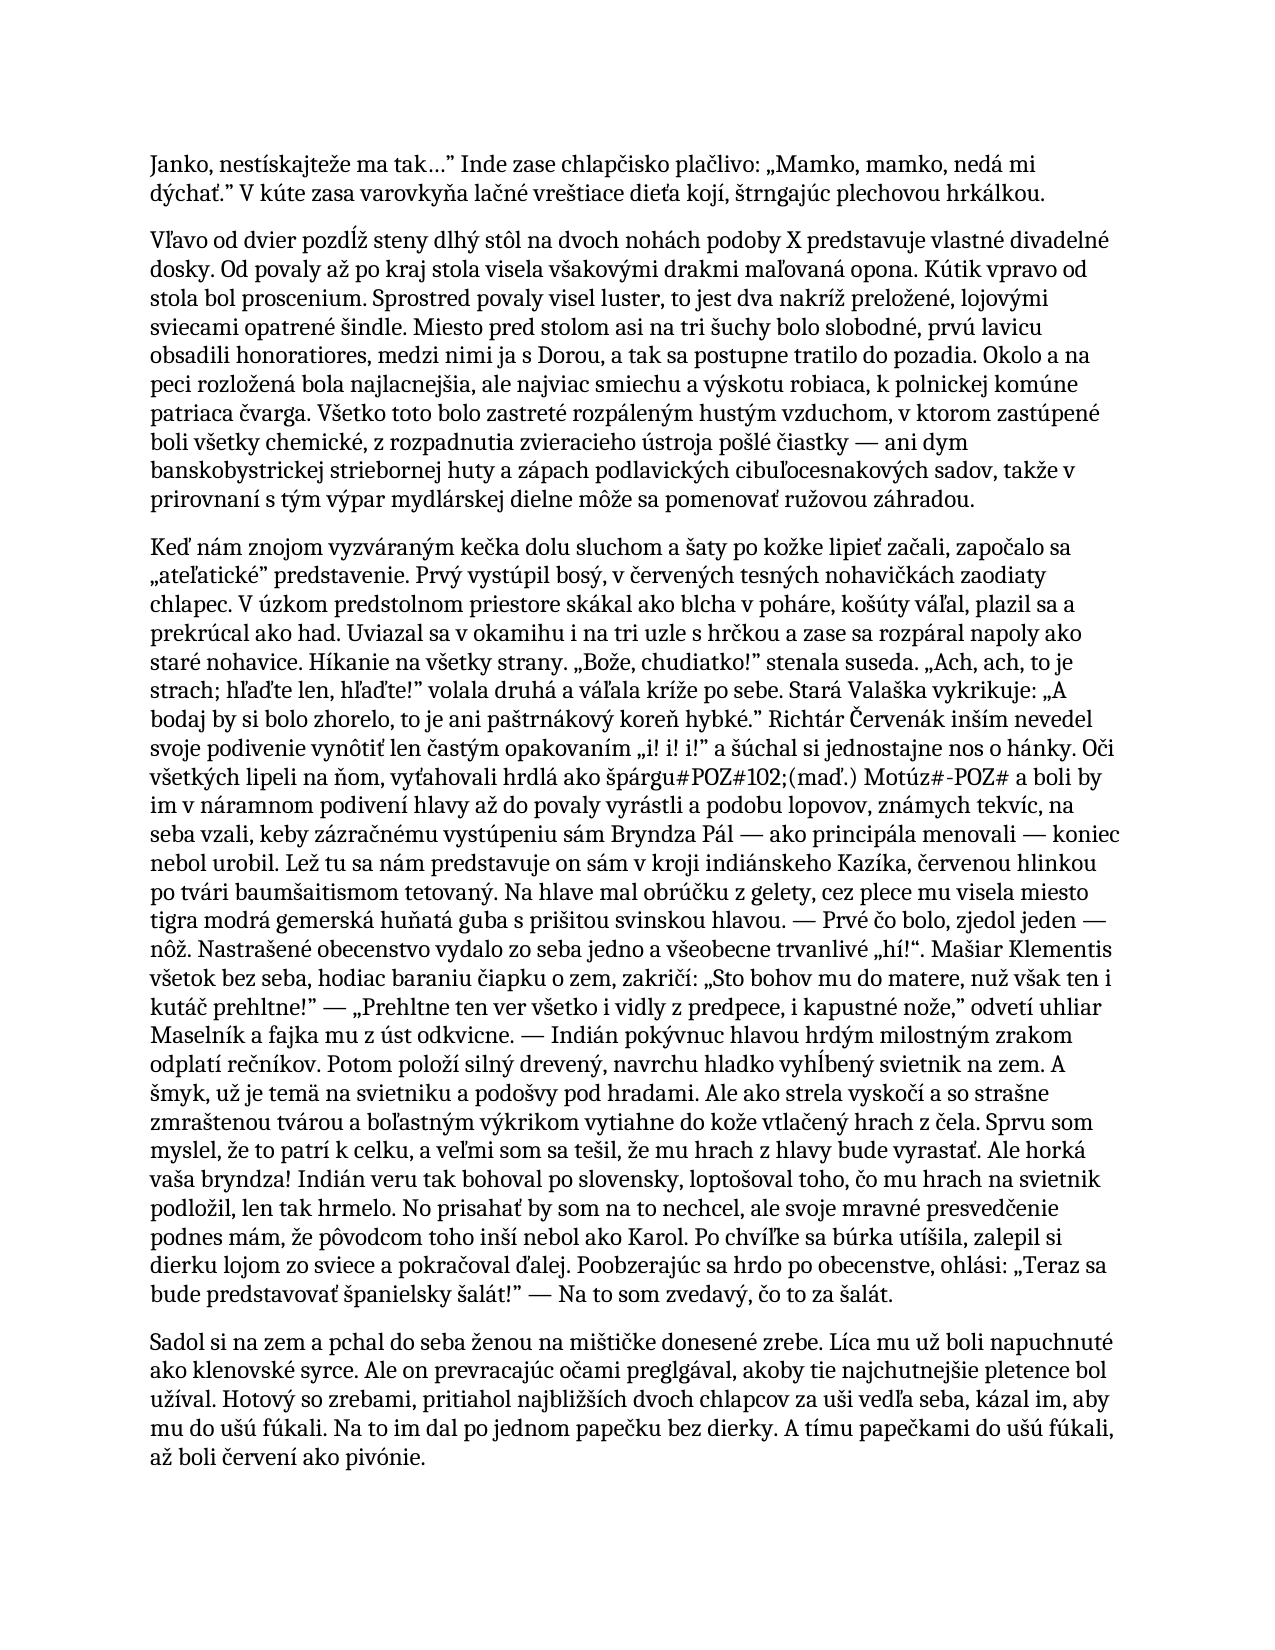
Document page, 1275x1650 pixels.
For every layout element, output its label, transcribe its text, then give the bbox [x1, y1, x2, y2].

text Sadol si na zem a pchal do seba ženou na mištičke donesené zrebe. Líca mu už boli napuchnuté ako klenovské syrce. Ale on prevracajúc očami preglgával, akoby tie najchutnejšie pletence bol užíval. Hotový so zrebami, pritiahol najbližších dvoch chlapcov za uši vedľa seba, kázal im, aby mu do ušú fúkali. Na to im dal po jednom papečku bez dierky. A tímu papečkami do ušú fúkali, až boli červení ako pivónie. [150, 1327, 1125, 1471]
text Keď nám znojom vyzváraným kečka dolu sluchom a šaty po kožke lipieť začali, započalo sa „ateľatické” predstavenie. Prvý vystúpil bosý, v červených tesných nohavičkách zaodiaty chlapec. V úzkom predstolnom priestore skákal ako blcha v poháre, košúty váľal, plazil sa a prekrúcal ako had. Uviazal sa v okamihu i na tri uzle s hrčkou a zase sa rozpáral napoly ako staré nohavice. Híkanie na všetky strany. „Bože, chudiatko!” stenala suseda. „Ach, ach, to je strach; hľaďte len, hľaďte!” volala druhá a váľala kríže po sebe. Stará Valaška vykrikuje: „A bodaj by si bolo zhorelo, to je ani paštrnákový koreň hybké.” Richtár Červenák inším nevedel svoje podivenie vynôtiť len častým opakovaním „i! i! i!” a šúchal si jednostajne nos o hánky. Oči všetkých lipeli na ňom, vyťahovali hrdlá ako špárgu#POZ#102;(maď.) Motúz#-POZ# a boli by im v náramnom podivení hlavy až do povaly vyrástli a podobu lopovov, známych tekvíc, na seba vzali, keby zázračnému vystúpeniu sám Bryndza Pál — ako principála menovali — koniec nebol urobil. Lež tu sa nám predstavuje on sám v kroji indiánskeho Kazíka, červenou hlinkou po tvári baumšaitismom tetovaný. Na hlave mal obrúčku z gelety, cez plece mu visela miesto tigra modrá gemerská huňatá guba s prišitou svinskou hlavou. — Prvé čo bolo, zjedol jeden — nôž. Nastrašené obecenstvo vydalo zo seba jedno a všeobecne trvanlivé „hí!“. Mašiar Klementis všetok bez seba, hodiac baraniu čiapku o zem, zakričí: „Sto bohov mu do matere, nuž však ten i kutáč prehltne!” — „Prehltne ten ver všetko i vidly z predpece, i kapustné nože,” odvetí uhliar Maselník a fajka mu z úst odkvicne. — Indián pokývnuc hlavou hrdým milostným zrakom odplatí rečníkov. Potom položí silný drevený, navrchu hladko vyhĺbený svietnik na zem. A šmyk, už je temä na svietniku a podošvy pod hradami. Ale ako strela vyskočí a so strašne zmraštenou tvárou a boľastným výkrikom vytiahne do kože vtlačený hrach z čela. Sprvu som myslel, že to patrí k celku, a veľmi som sa tešil, že mu hrach z hlavy bude vyrastať. Ale horká vaša bryndza! Indián veru tak bohoval po slovensky, loptošoval toho, čo mu hrach na svietnik podložil, len tak hrmelo. No prisahať by som na to nechcel, ale svoje mravné presvedčenie podnes mám, že pôvodcom toho inší nebol ako Karol. Po chvíľke sa búrka utíšila, zalepil si dierku lojom zo sviece a pokračoval ďalej. Poobzerajúc sa hrdo po obecenstve, ohlási: „Teraz sa bude predstavovať španielsky šalát!” — Na to som zvedavý, čo to za šalát. [150, 532, 1125, 1309]
text Vľavo od dvier pozdĺž steny dlhý stôl na dvoch nohách podoby X predstavuje vlastné divadelné dosky. Od povaly až po kraj stola visela všakovými drakmi maľovaná opona. Kútik vpravo od stola bol proscenium. Sprostred povaly visel luster, to jest dva nakríž preložené, lojovými sviecami opatrené šindle. Miesto pred stolom asi na tri šuchy bolo slobodné, prvú lavicu obsadili honoratiores, medzi nimi ja s Dorou, a tak sa postupne tratilo do pozadia. Okolo a na peci rozložená bola najlacnejšia, ale najviac smiechu a výskotu robiaca, k polnickej komúne patriaca čvarga. Všetko toto bolo zastreté rozpáleným hustým vzduchom, v ktorom zastúpené boli všetky chemické, z rozpadnutia zvieracieho ústroja pošlé čiastky — ani dym banskobystrickej striebornej huty a zápach podlavických cibuľocesnakových sadov, takže v prirovnaní s tým výpar mydlárskej dielne môže sa pomenovať ružovou záhradou. [150, 226, 1125, 514]
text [150, 150, 1125, 207]
